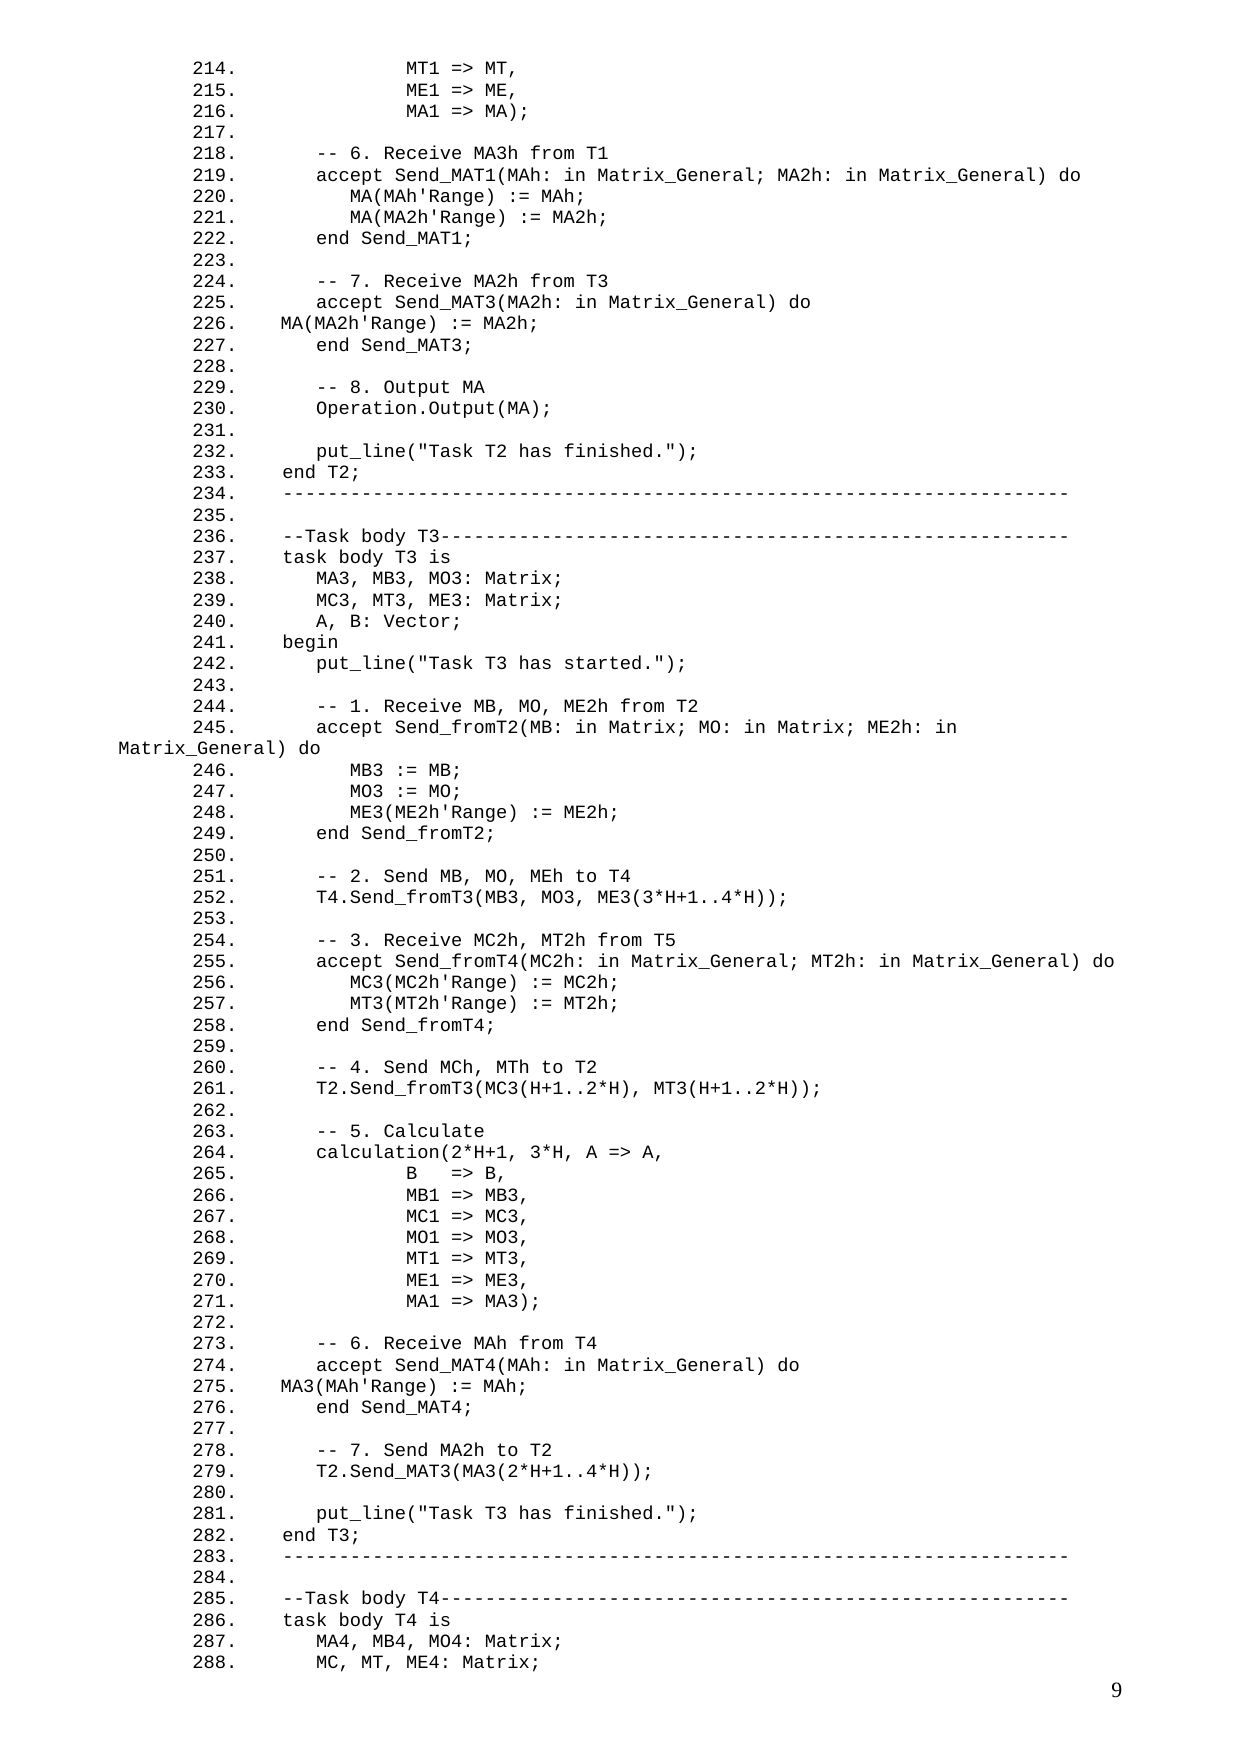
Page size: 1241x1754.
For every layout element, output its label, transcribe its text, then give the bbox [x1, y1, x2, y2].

text 218. -- 6. Receive MA3h from T1 [118, 144, 1122, 165]
text 272. [118, 1313, 1122, 1334]
text 275. MA3(MAh'Range) := MAh; [118, 1377, 1122, 1398]
text 244. -- 1. Receive MB, MO, ME2h from T2 [118, 697, 1122, 718]
text 267. MC1 => MC3, [118, 1207, 1122, 1228]
text 243. [118, 675, 1122, 697]
text 250. [118, 845, 1122, 867]
text 269. MT1 => MT3, [118, 1249, 1122, 1270]
text 278. -- 7. Send MA2h to T2 [118, 1440, 1122, 1462]
text 256. MC3(MC2h'Range) := MC2h; [118, 973, 1122, 994]
text 271. MA1 => MA3); [118, 1292, 1122, 1313]
text 276. end Send_MAT4; [118, 1398, 1122, 1419]
text 264. calculation(2*H+1, 3*H, A => A, [118, 1143, 1122, 1164]
text 253. [118, 909, 1122, 930]
text 285. --Task body T4-------------------------------------------------------- [118, 1589, 1122, 1610]
text 230. Operation.Output(MA); [118, 399, 1122, 420]
text 265. B => B, [118, 1164, 1122, 1185]
text 224. -- 7. Receive MA2h from T3 [118, 272, 1122, 293]
text 223. [118, 250, 1122, 272]
text 221. MA(MA2h'Range) := MA2h; [118, 208, 1122, 229]
text 279. T2.Send_MAT3(MA3(2*H+1..4*H)); [118, 1462, 1122, 1483]
text 283. ---------------------------------------------------------------------- [118, 1547, 1122, 1568]
text 277. [118, 1419, 1122, 1440]
text 262. [118, 1100, 1122, 1122]
text 248. ME3(ME2h'Range) := ME2h; [118, 803, 1122, 824]
text 216. MA1 => MA); [118, 102, 1122, 123]
text 259. [118, 1037, 1122, 1058]
text 266. MB1 => MB3, [118, 1185, 1122, 1207]
text 238. MA3, MB3, MO3: Matrix; [118, 569, 1122, 590]
text 228. [118, 357, 1122, 378]
text 219. accept Send_MAT1(MAh: in Matrix_General; MA2h: in Matrix_General) do [118, 165, 1122, 187]
text 240. A, B: Vector; [118, 612, 1122, 633]
text 251. -- 2. Send MB, MO, MEh to T4 [118, 867, 1122, 888]
text 214. MT1 => MT, [118, 59, 1122, 80]
text 249. end Send_fromT2; [118, 824, 1122, 845]
text 222. end Send_MAT1; [118, 229, 1122, 250]
text 288. MC, MT, ME4: Matrix; [118, 1653, 1122, 1674]
text 282. end T3; [118, 1525, 1122, 1547]
text 242. put_line("Task T3 has started."); [118, 654, 1122, 675]
text 258. end Send_fromT4; [118, 1015, 1122, 1037]
text 247. MO3 := MO; [118, 782, 1122, 803]
text 233. end T2; [118, 463, 1122, 484]
text 225. accept Send_MAT3(MA2h: in Matrix_General) do [118, 293, 1122, 314]
text 255. accept Send_fromT4(MC2h: in Matrix_General; MT2h: in Matrix_General) do [118, 952, 1122, 973]
text 235. [118, 505, 1122, 527]
text 245. accept Send_fromT2(MB: in Matrix; MO: in Matrix; ME2h: in Matrix_General) do [118, 718, 1122, 760]
text 261. T2.Send_fromT3(MC3(H+1..2*H), MT3(H+1..2*H)); [118, 1079, 1122, 1100]
text 268. MO1 => MO3, [118, 1228, 1122, 1249]
text 270. ME1 => ME3, [118, 1270, 1122, 1292]
text 234. ---------------------------------------------------------------------- [118, 484, 1122, 505]
text 215. ME1 => ME, [118, 80, 1122, 102]
text 287. MA4, MB4, MO4: Matrix; [118, 1632, 1122, 1653]
text 257. MT3(MT2h'Range) := MT2h; [118, 994, 1122, 1015]
text 226. MA(MA2h'Range) := MA2h; [118, 314, 1122, 335]
text 236. --Task body T3-------------------------------------------------------- [118, 527, 1122, 548]
text 281. put_line("Task T3 has finished."); [118, 1504, 1122, 1525]
text 229. -- 8. Output MA [118, 378, 1122, 399]
text 284. [118, 1568, 1122, 1589]
text 252. T4.Send_fromT3(MB3, MO3, ME3(3*H+1..4*H)); [118, 888, 1122, 909]
text 227. end Send_MAT3; [118, 335, 1122, 357]
text 286. task body T4 is [118, 1610, 1122, 1632]
text 220. MA(MAh'Range) := MAh; [118, 187, 1122, 208]
text 246. MB3 := MB; [118, 760, 1122, 782]
text 217. [118, 123, 1122, 144]
text 280. [118, 1483, 1122, 1504]
text 241. begin [118, 633, 1122, 654]
text 239. MC3, MT3, ME3: Matrix; [118, 590, 1122, 612]
text 232. put_line("Task T2 has finished."); [118, 442, 1122, 463]
text 254. -- 3. Receive MC2h, MT2h from T5 [118, 930, 1122, 952]
text 260. -- 4. Send MCh, MTh to T2 [118, 1058, 1122, 1079]
text 231. [118, 420, 1122, 442]
text 263. -- 5. Calculate [118, 1122, 1122, 1143]
text 274. accept Send_MAT4(MAh: in Matrix_General) do [118, 1355, 1122, 1377]
text 273. -- 6. Receive MAh from T4 [118, 1334, 1122, 1355]
text 237. task body T3 is [118, 548, 1122, 569]
